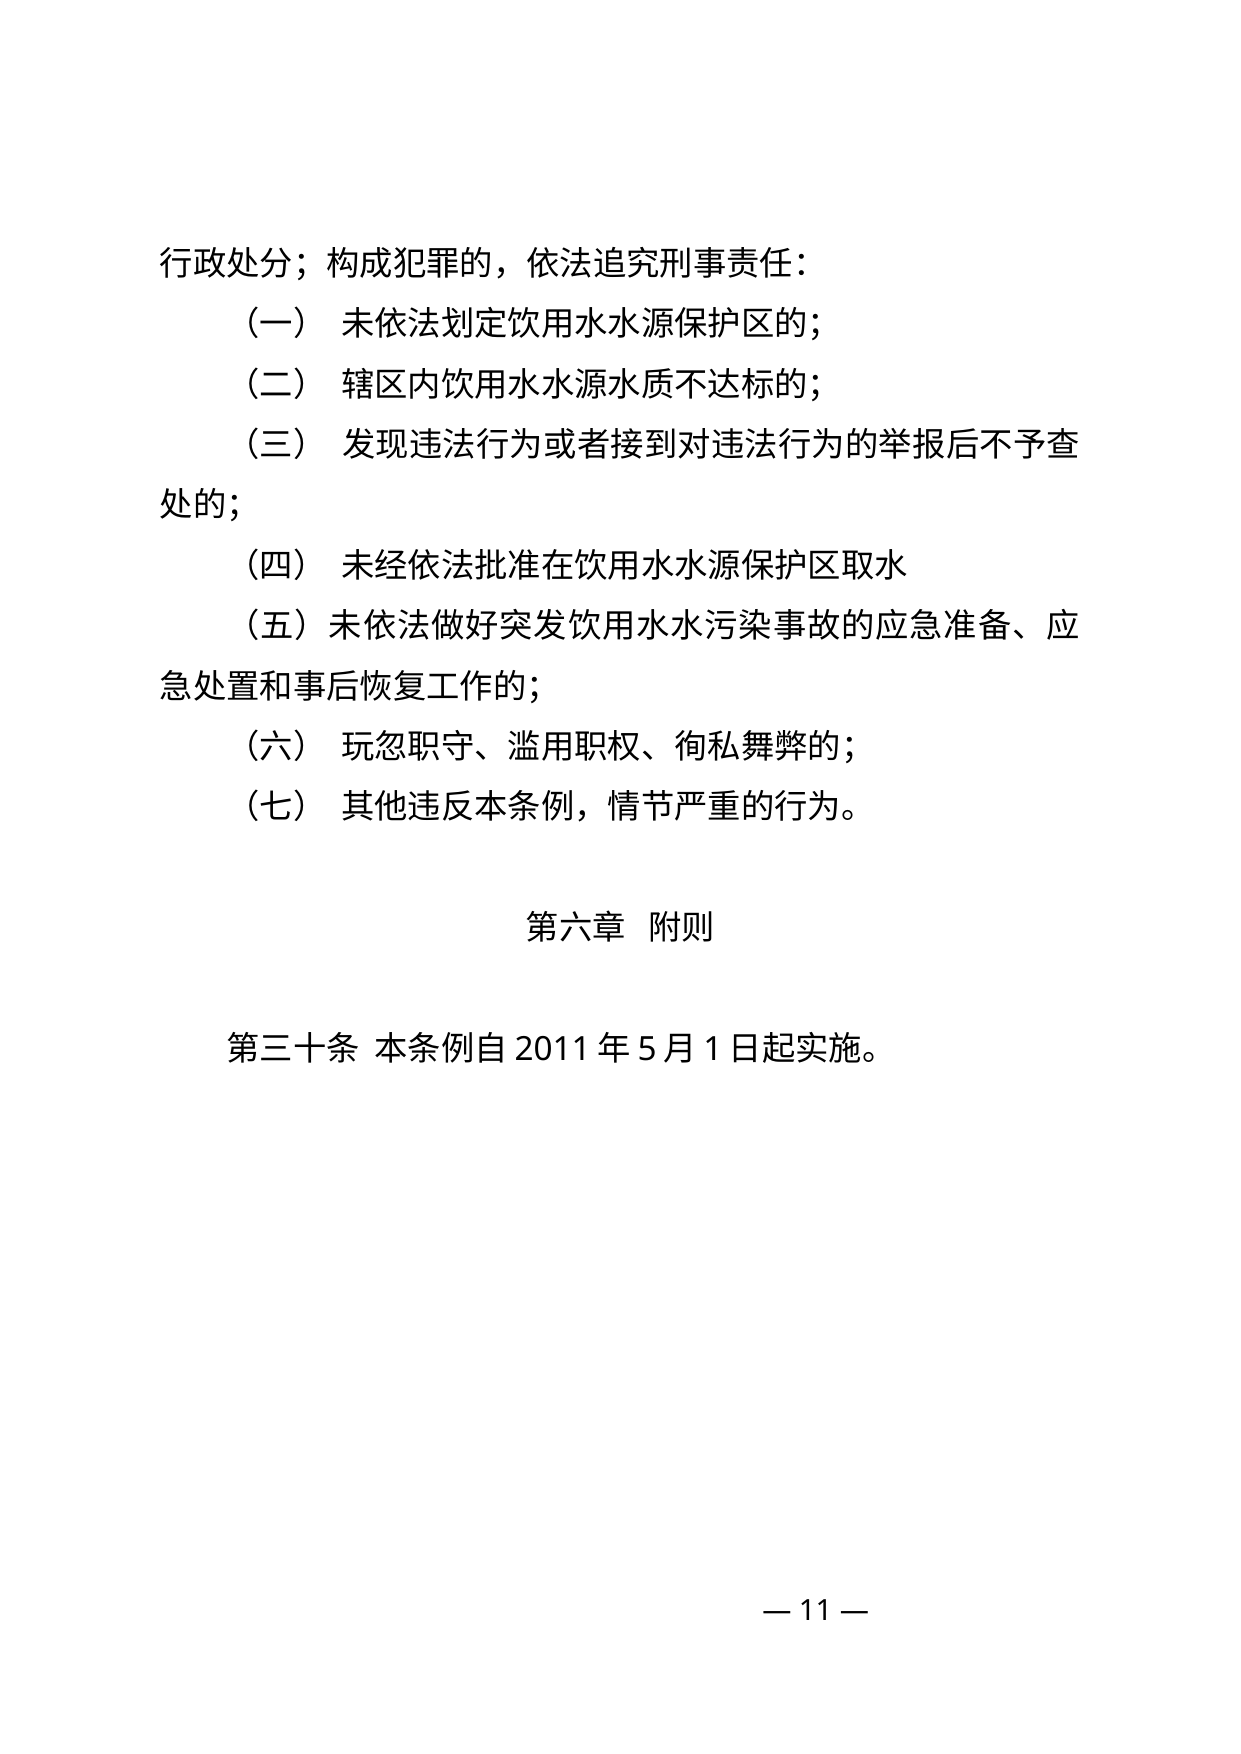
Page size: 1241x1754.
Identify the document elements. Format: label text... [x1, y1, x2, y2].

text （七） 其他违反本条例，情节严重的行为。 [159, 768, 1081, 828]
text 第六章 附则 [159, 889, 1081, 949]
text 第三十条 本条例自2011年5月1日起实施。 [159, 1010, 1081, 1070]
text （六） 玩忽职守、滥用职权、徇私舞弊的； [159, 708, 1081, 768]
text （五）未依法做好突发饮用水水污染事故的应急准备、应急处置和事后恢复工作的； [159, 587, 1081, 708]
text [159, 224, 1081, 285]
text （四） 未经依法批准在饮用水水源保护区取水 [159, 526, 1081, 587]
text （一） 未依法划定饮用水水源保护区的； [159, 285, 1081, 345]
text （三） 发现违法行为或者接到对违法行为的举报后不予查处的； [159, 406, 1081, 526]
text （二） 辖区内饮用水水源水质不达标的； [159, 345, 1081, 406]
